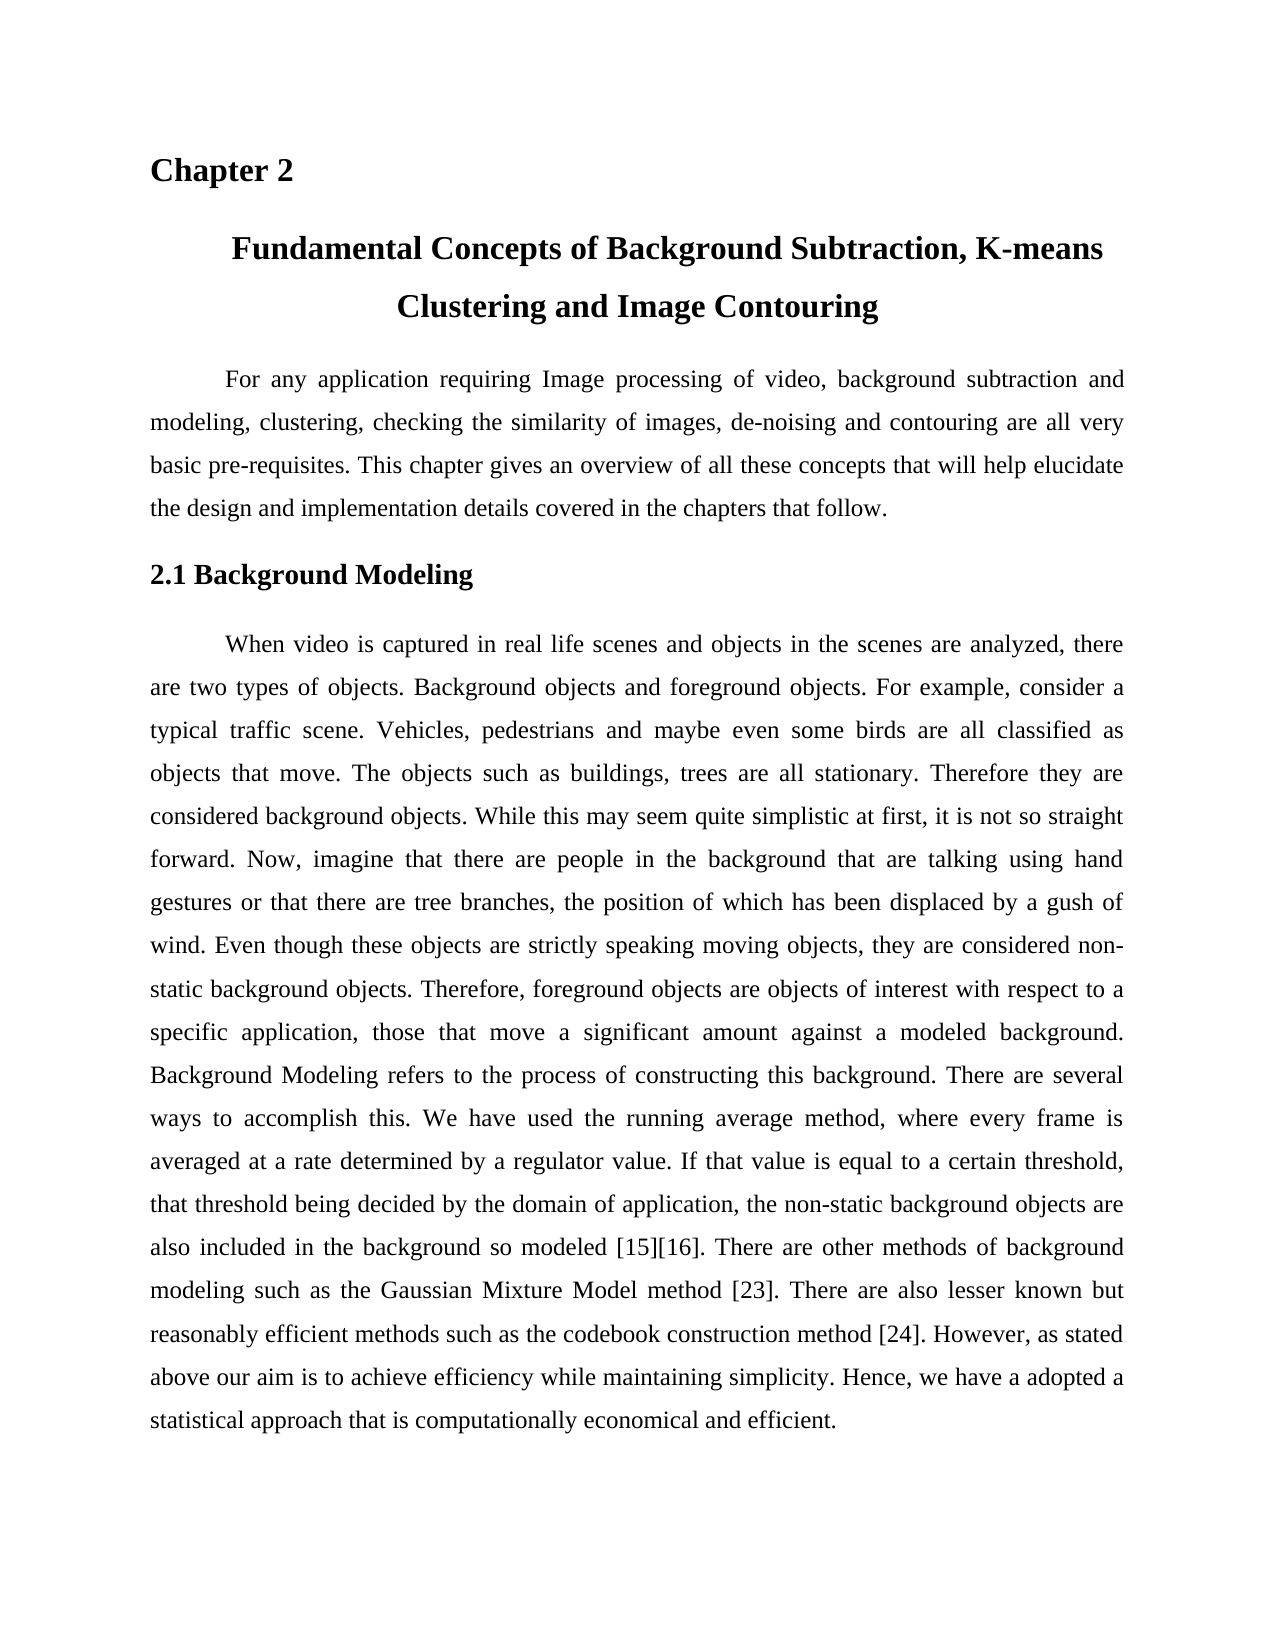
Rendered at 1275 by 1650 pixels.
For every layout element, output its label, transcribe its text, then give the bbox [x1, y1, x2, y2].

text 2.1 Background Modeling [150, 557, 1125, 591]
text Chapter 2 [150, 150, 1125, 188]
text Fundamental Concepts of Background Subtraction, K-means Clustering and Image Contouring [150, 228, 1125, 324]
text For any application requiring Image processing of video, background subtraction and modeling, clustering, checking the similarity of images, de-noising and contouring are all very basic pre-requisites. This chapter gives an overview of all these concepts that will help elucidate the design and implementation details covered in the chapters that follow. [150, 364, 1125, 522]
text When video is captured in real life scenes and objects in the scenes are analyzed, there are two types of objects. Background objects and foreground objects. For example, consider a typical traffic scene. Vehicles, pedestrians and maybe even some birds are all classified as objects that move. The objects such as buildings, trees are all stationary. Therefore they are considered background objects. While this may seem quite simplistic at first, it is not so straight forward. Now, imagine that there are people in the background that are talking using hand gestures or that there are tree branches, the position of which has been displaced by a gush of wind. Even though these objects are strictly speaking moving objects, they are considered non-static background objects. Therefore, foreground objects are objects of interest with respect to a specific application, those that move a significant amount against a modeled background. Background Modeling refers to the process of constructing this background. There are several ways to accomplish this. We have used the running average method, where every frame is averaged at a rate determined by a regulator value. If that value is equal to a certain threshold, that threshold being decided by the domain of application, the non-static background objects are also included in the background so modeled [15][16]. There are other methods of background modeling such as the Gaussian Mixture Model method [23]. There are also lesser known but reasonably efficient methods such as the codebook construction method [24]. However, as stated above our aim is to achieve efficiency while maintaining simplicity. Hence, we have a adopted a statistical approach that is computationally economical and efficient. [150, 629, 1125, 1434]
